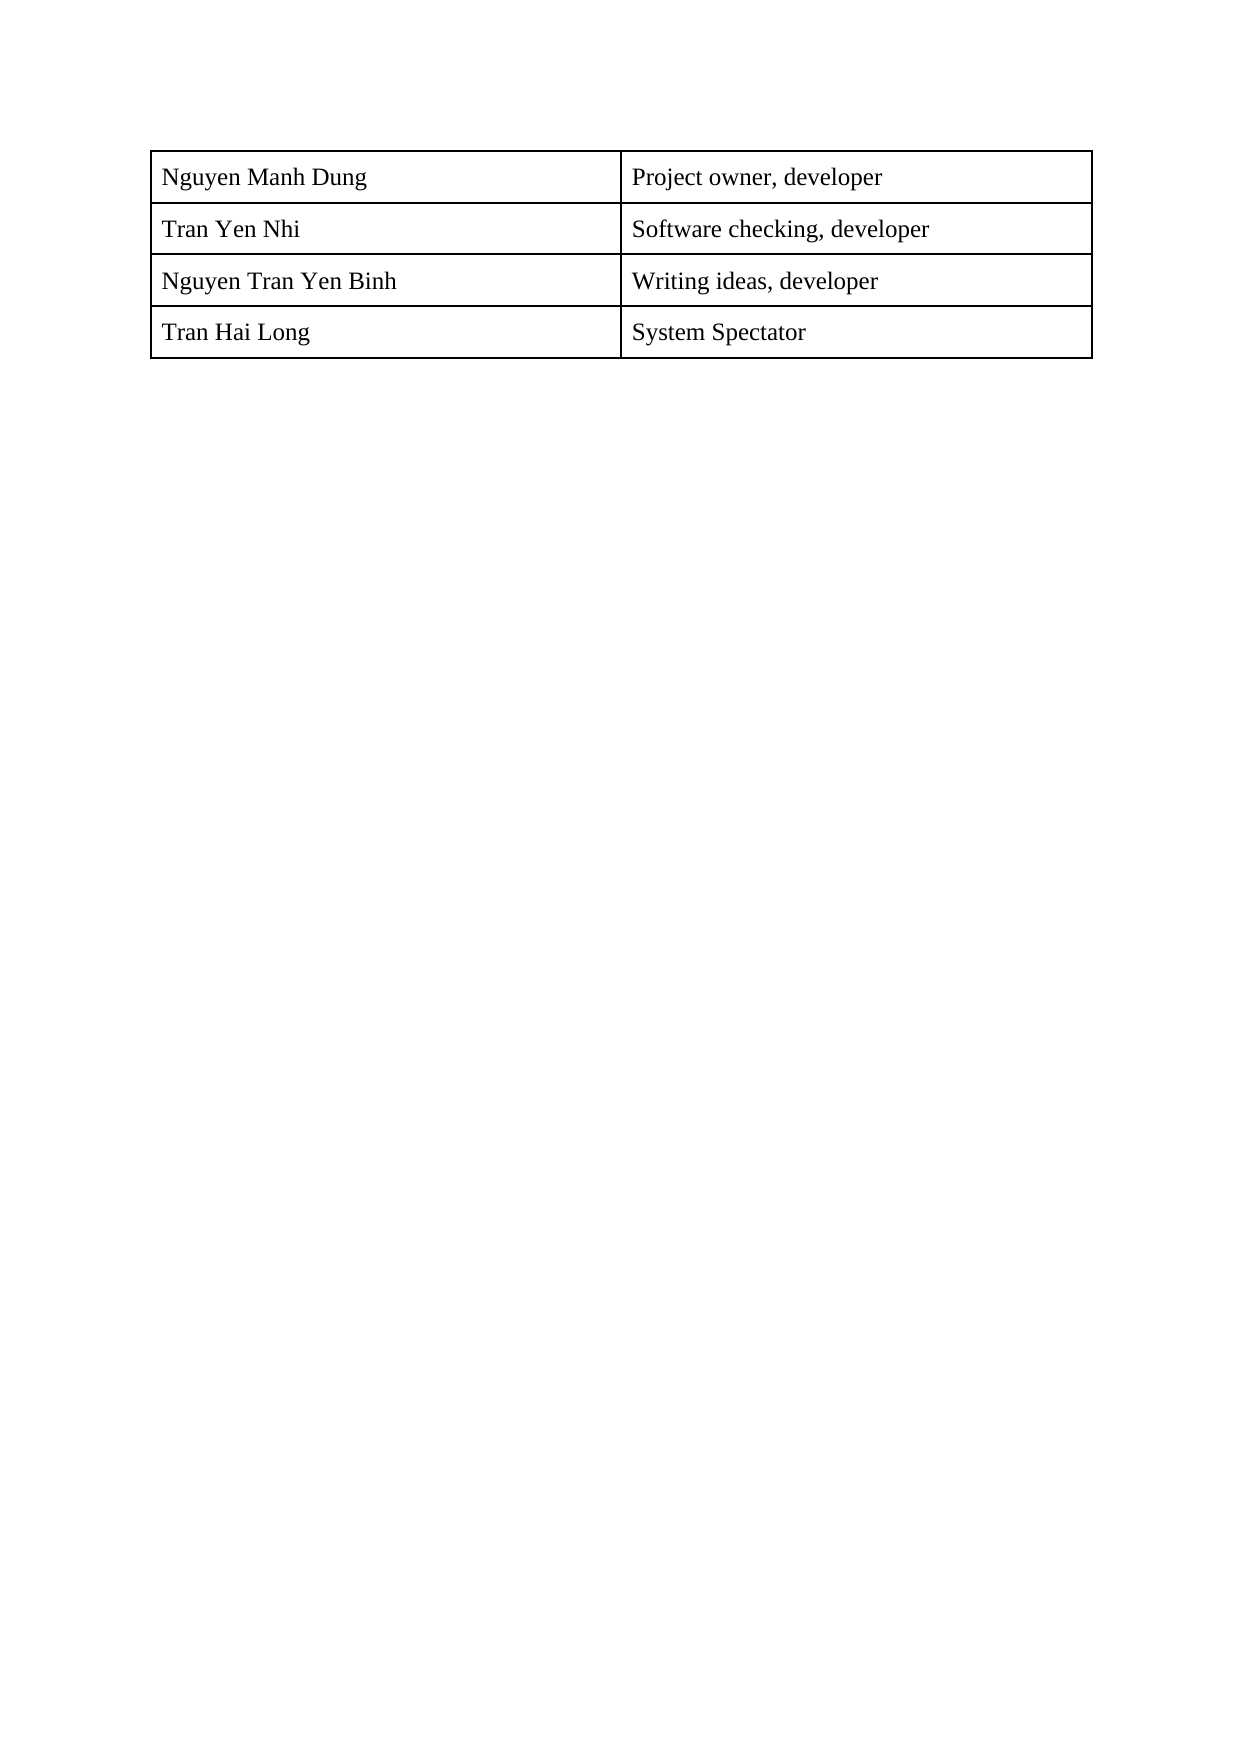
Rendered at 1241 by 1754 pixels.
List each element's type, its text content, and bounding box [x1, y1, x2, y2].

table_cell Tran Hai Long [152, 307, 620, 357]
table_cell Nguyen Manh Dung [152, 152, 620, 202]
table_cell Project owner, developer [622, 152, 1091, 202]
table_cell Nguyen Tran Yen Binh [152, 255, 620, 305]
table_cell System Spectator [622, 307, 1091, 357]
table_cell Software checking, developer [622, 204, 1091, 253]
table_cell Writing ideas, developer [622, 255, 1091, 305]
table_cell Tran Yen Nhi [152, 204, 620, 253]
